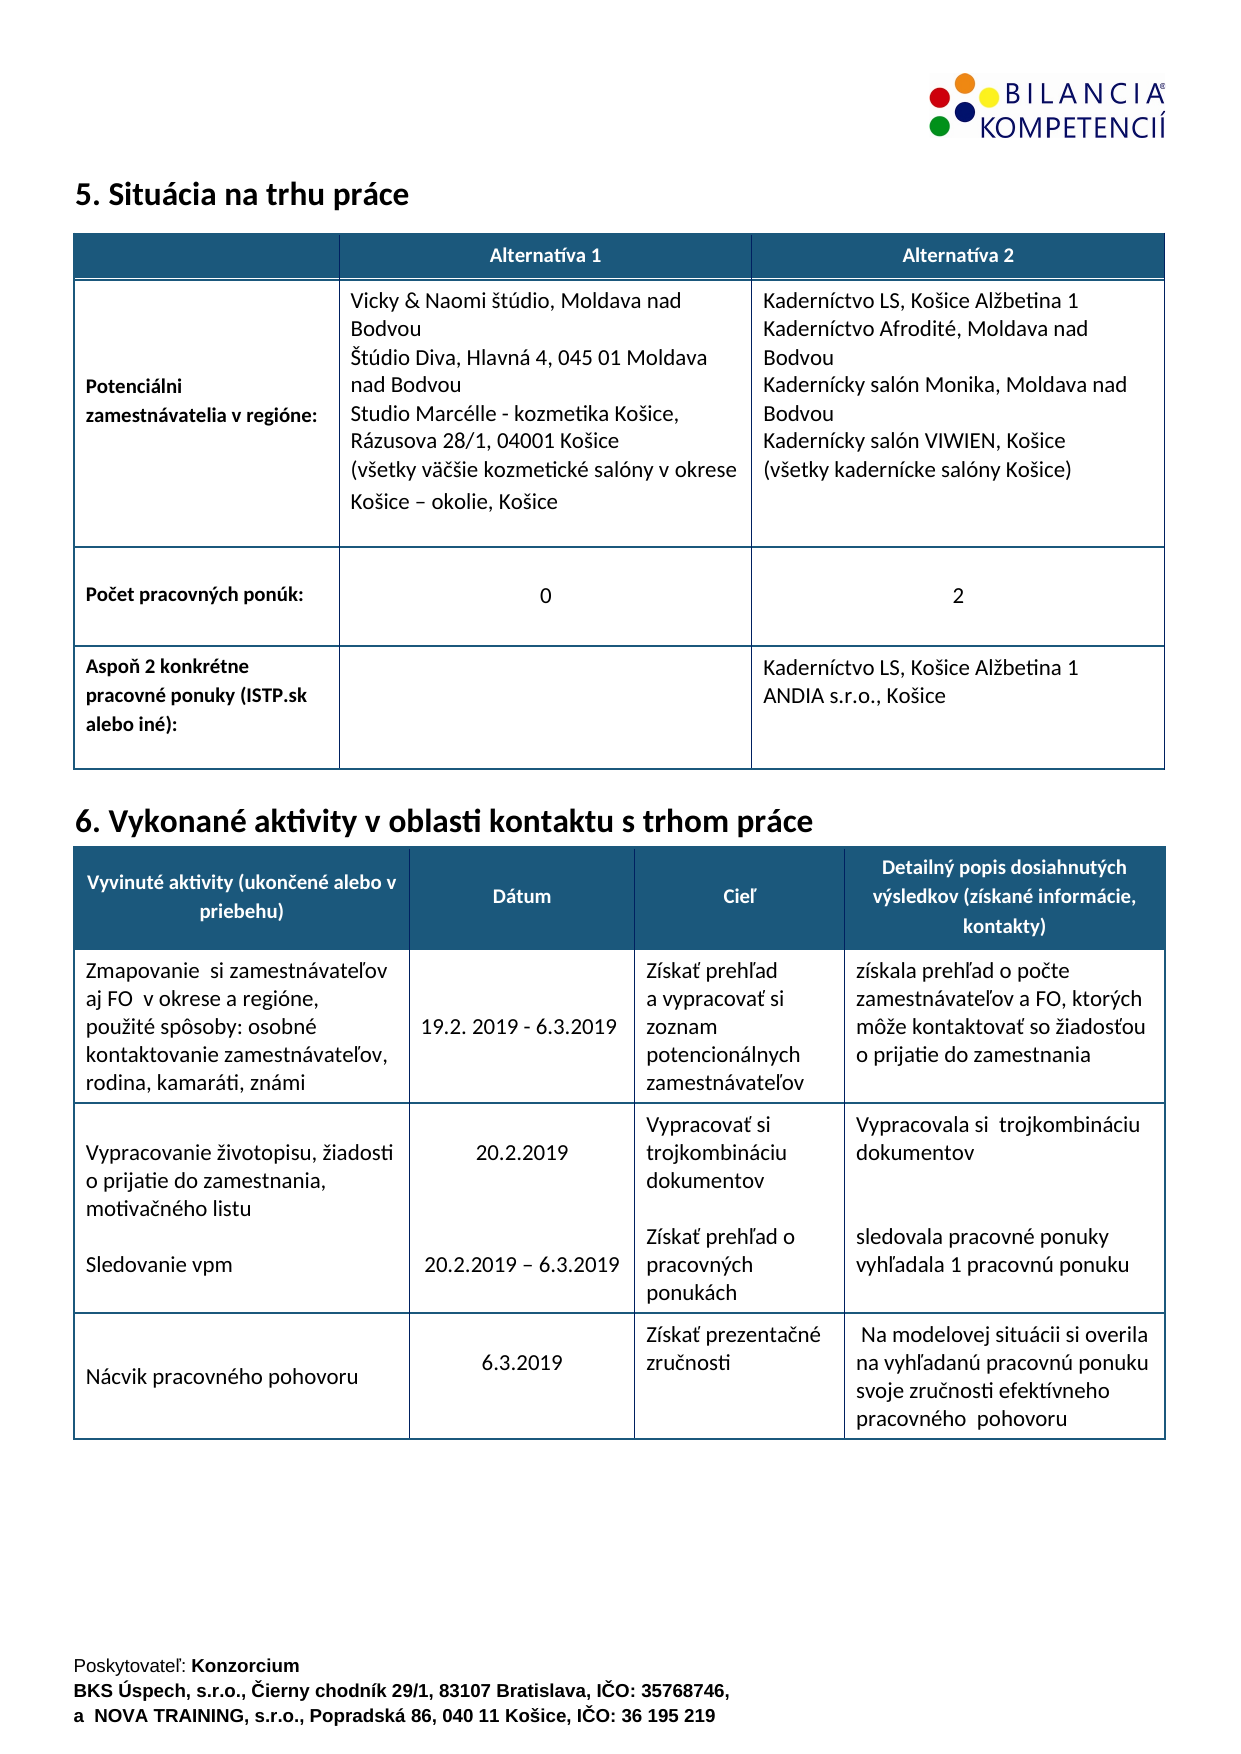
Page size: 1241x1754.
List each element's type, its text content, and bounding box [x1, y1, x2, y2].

table_cell Počet pracovných ponúk: [75, 548, 339, 645]
table_cell 0 [340, 548, 751, 645]
table_cell Na modelovej situácii si overila na vyhľadanú pracovnú ponuku svoje zručnosti efektívneho pracovného pohovoru [845, 1314, 1164, 1438]
table_cell 20.2.2019 20.2.2019 – 6.3.2019 [410, 1104, 634, 1312]
table_cell [340, 647, 751, 767]
table_cell Vypracovala si trojkombináciu dokumentov sledovala pracovné ponuky vyhľadala 1 pracovnú ponuku [845, 1104, 1164, 1312]
table_cell Vypracovať si trojkombináciu dokumentov Získať prehľad o pracovných ponukách [635, 1104, 844, 1312]
subtitle 6. Vykonané aktivity v oblasti kontaktu s trhom práce [75, 800, 1165, 840]
table_cell 6.3.2019 [410, 1314, 634, 1438]
table_header Alternatíva 1 [340, 235, 751, 278]
table_cell Získať prezentačné zručnosti [635, 1314, 844, 1438]
table_header [75, 235, 339, 278]
table_cell Potenciálni zamestnávatelia v regióne: [75, 281, 339, 546]
table_cell Zmapovanie si zamestnávateľov aj FO v okrese a regióne, použité spôsoby: osobné kontaktovanie zamestnávateľov, rodina, kamaráti, známi [75, 950, 409, 1102]
subtitle 5. Situácia na trhu práce [75, 173, 1165, 214]
table_cell 2 [752, 548, 1164, 645]
table_cell Vypracovanie životopisu, žiadosti o prijatie do zamestnania, motivačného listu Sledovanie vpm [75, 1104, 409, 1312]
table_header Alternatíva 2 [752, 235, 1164, 278]
table_cell získala prehľad o počte zamestnávateľov a FO, ktorých môže kontaktovať so žiadosťou o prijatie do zamestnania [845, 950, 1164, 1102]
table_cell Aspoň 2 konkrétne pracovné ponuky (ISTP.sk alebo iné): [75, 647, 339, 767]
table_header Dátum [410, 849, 634, 948]
table_cell Nácvik pracovného pohovoru [75, 1314, 409, 1438]
table_cell Kaderníctvo LS, Košice Alžbetina 1 ANDIA s.r.o., Košice [752, 647, 1164, 767]
table_cell 19.2. 2019 - 6.3.2019 [410, 950, 634, 1102]
table_cell Získať prehľad a vypracovať si zoznam potencionálnych zamestnávateľov [635, 950, 844, 1102]
table_cell Kaderníctvo LS, Košice Alžbetina 1 Kaderníctvo Afrodité, Moldava nad Bodvou Kadernícky salón Monika, Moldava nad Bodvou Kadernícky salón VIWIEN, Košice (všetky kadernícke salóny Košice) Spodná časť formulára [752, 281, 1164, 546]
table_header Vyvinuté aktivity (ukončené alebo v priebehu) [75, 849, 409, 948]
table_cell Vicky & Naomi štúdio, Moldava nad Bodvou Štúdio Diva, Hlavná 4, 045 01 Moldava nad Bodvou Studio Marcélle - kozmetika Košice, Rázusova 28/1, 04001 Košice (všetky väčšie kozmetické salóny v okrese Košice – okolie, Košice [340, 281, 751, 546]
table_header Cieľ [635, 849, 844, 948]
table_header Detailný popis dosiahnutých výsledkov (získané informácie, kontakty) [845, 849, 1164, 948]
picture [929, 73, 1166, 138]
